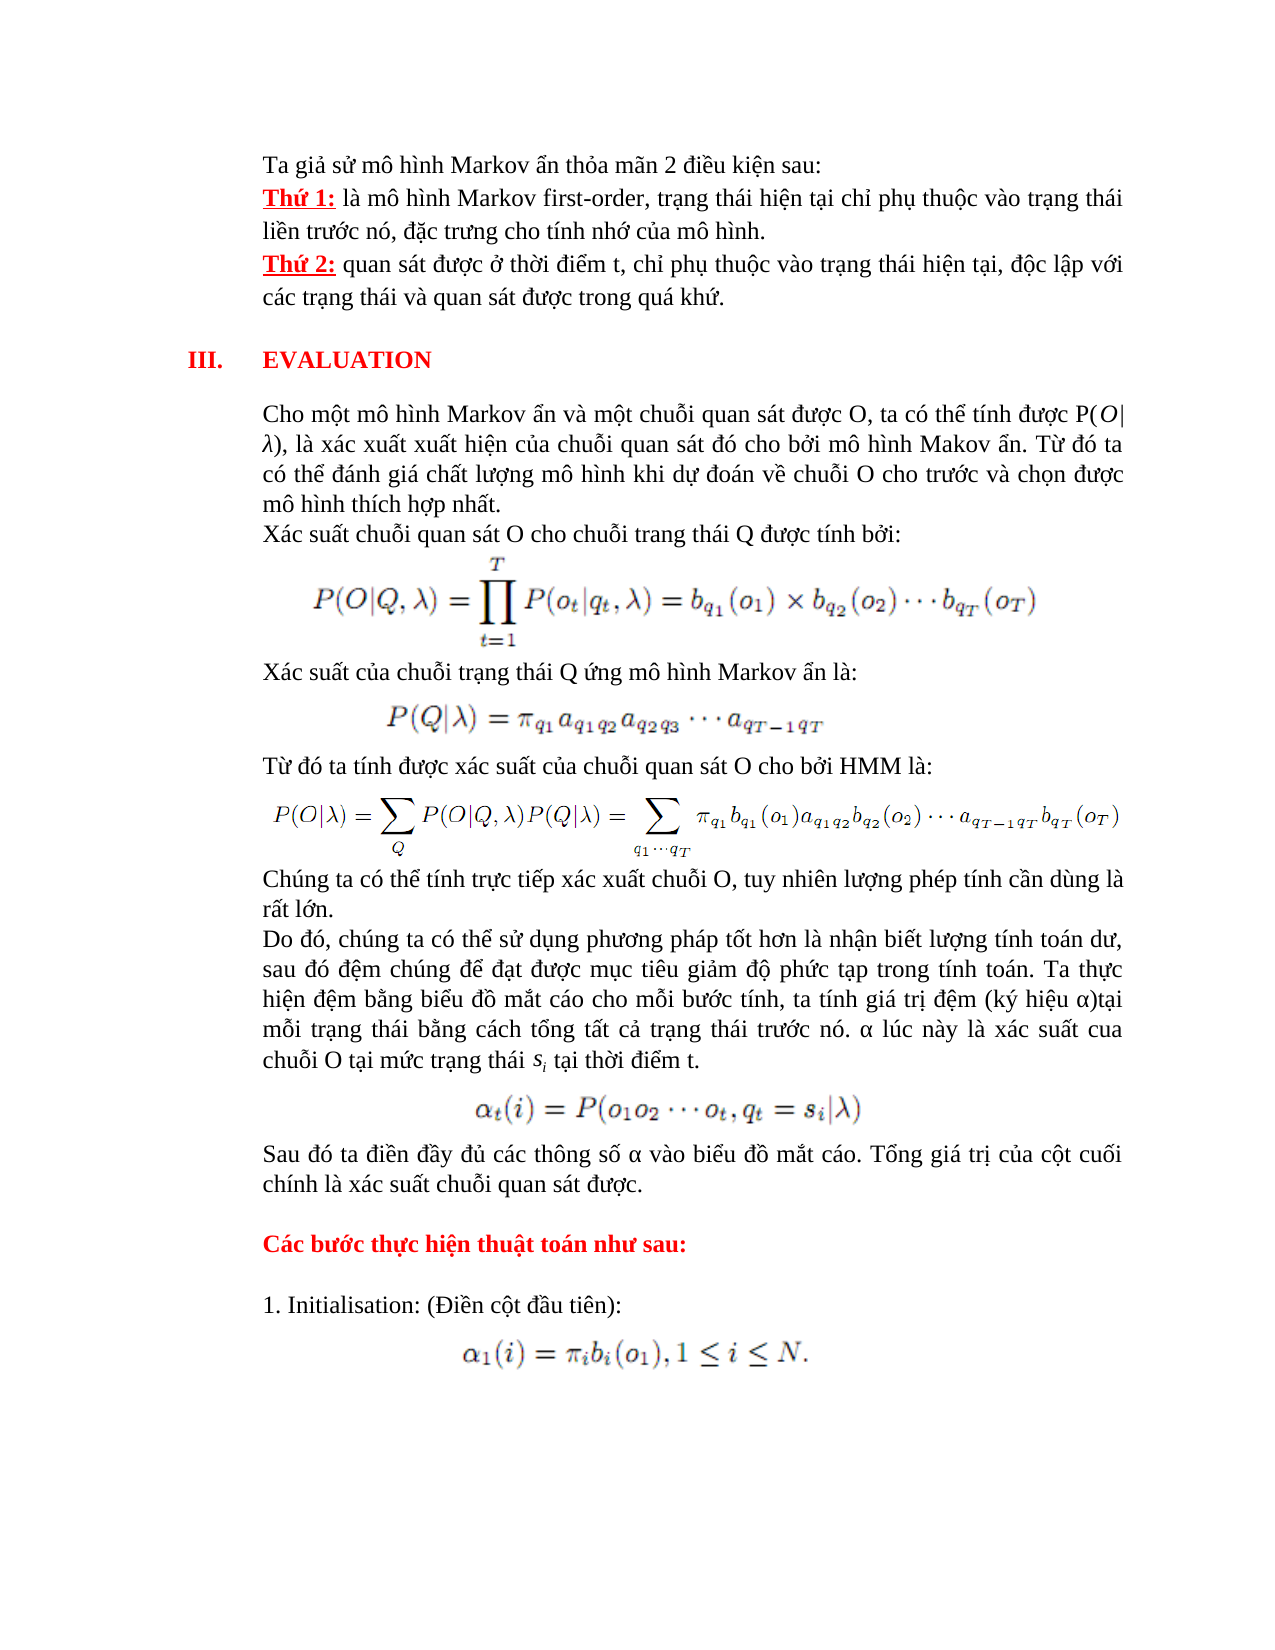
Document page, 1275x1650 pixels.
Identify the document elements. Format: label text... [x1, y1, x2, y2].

text Chúng ta có thể tính trực tiếp xác xuất chuỗi O, tuy nhiên lượng phép tính cần dùng là rất lớn. [262, 864, 1125, 922]
text Cho một mô hình Markov ẩn và một chuỗi quan sát được O, ta có thể tính được P(O|λ), là xác xuất xuất hiện của chuỗi quan sát đó cho bởi mô hình Makov ẩn. Từ đó ta có thể đánh giá chất lượng mô hình khi dự đoán về chuỗi O cho trước và chọn được mô hình thích hợp nhất. [262, 399, 1125, 518]
text Từ đó ta tính được xác suất của chuỗi quan sát O cho bởi HMM là: [262, 751, 1052, 780]
picture [450, 1077, 886, 1138]
picture [300, 549, 1047, 656]
list EVALUATION [187, 345, 1125, 374]
text Do đó, chúng ta có thể sử dụng phương pháp tốt hơn là nhận biết lượng tính toán dư, sau đó đệm chúng để đạt được mục tiêu giảm độ phức tạp trong tính toán. Ta thực hiện đệm bằng biểu đồ mắt cáo cho mỗi bước tính, ta tính giá trị đệm (ký hiệu α)tại mỗi trạng thái bằng cách tổng tất cả trạng thái trước nó. α lúc này là xác suất cua chuỗi O tại mức trạng thái tại thời điểm t. [262, 924, 1125, 1076]
text Các bước thực hiện thuật toán như sau: [248, 1229, 1125, 1258]
picture [262, 781, 1126, 863]
list Ta giả sử mô hình Markov ẩn thỏa mãn 2 điều kiện sau: [262, 150, 1125, 179]
text Xác suất của chuỗi trạng thái Q ứng mô hình Markov ẩn là: [262, 657, 1052, 686]
text Sau đó ta điền đầy đủ các thông số α vào biểu đồ mắt cáo. Tổng giá trị của cột cuối chính là xác suất chuỗi quan sát được. [262, 1139, 1125, 1198]
text Xác suất chuỗi quan sát O cho chuỗi trang thái Q được tính bởi: [248, 519, 1052, 548]
list Thứ 1: là mô hình Markov first-order, trạng thái hiện tại chỉ phụ thuộc vào trạng thái liền trước nó, đặc trưng cho tính nhớ của mô hình. [262, 183, 1125, 245]
list Thứ 2: quan sát được ở thời điểm t, chỉ phụ thuộc vào trạng thái hiện tại, độc lập với các trạng thái và quan sát được trong quá khứ. [262, 249, 1125, 311]
picture [375, 687, 843, 750]
picture [450, 1320, 833, 1381]
